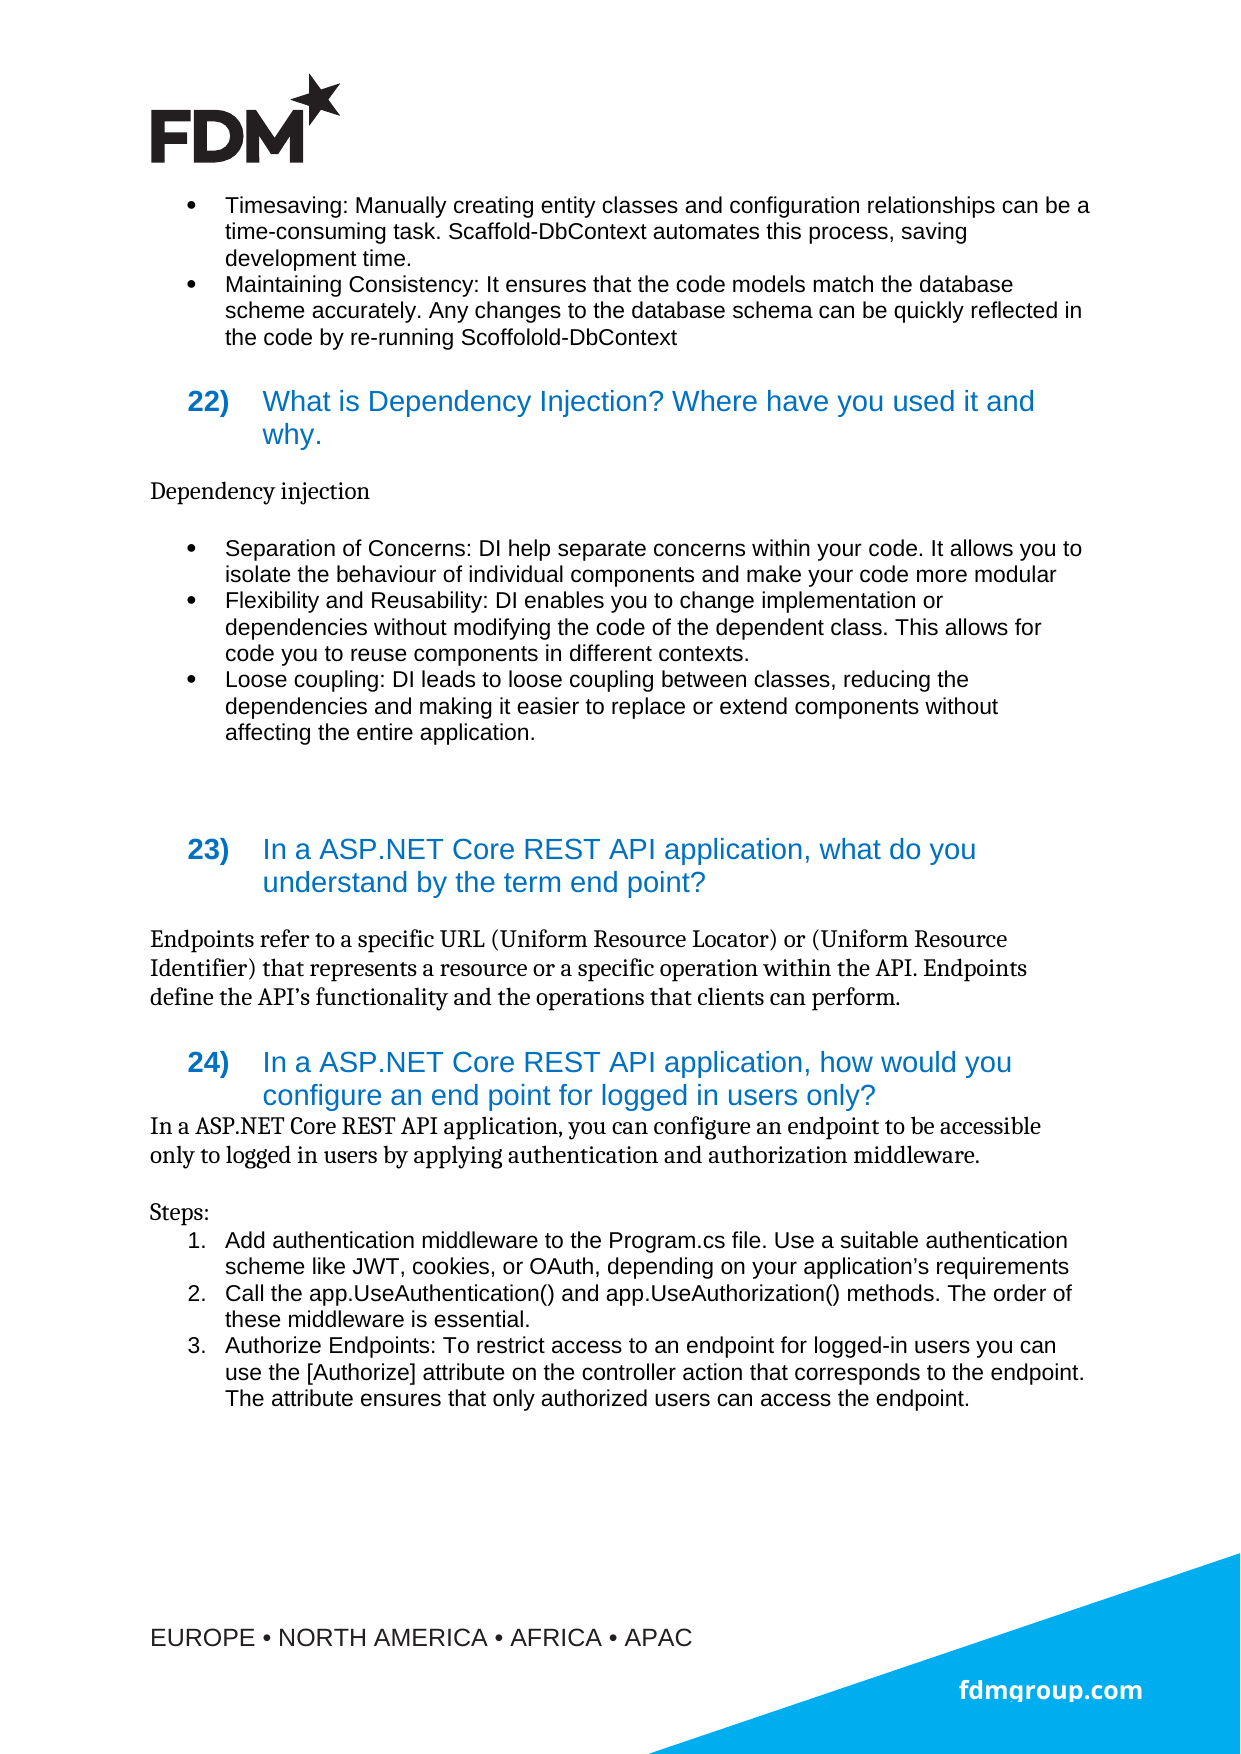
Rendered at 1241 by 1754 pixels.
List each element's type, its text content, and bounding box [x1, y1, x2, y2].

list Loose coupling: DI leads to loose coupling between classes, reducing the dependencies and making it easier to replace or extend components without affecting the entire application. [187, 666, 1090, 798]
list What is Dependency Injection? Where have you used it and why. [187, 384, 1090, 451]
list Maintaining Consistency: It ensures that the code models match the database scheme accurately. Any changes to the database schema can be quickly reflected in the code by re-running Scoffolold-DbContext [187, 271, 1090, 350]
list In a ASP.NET Core REST API application, what do you understand by the term end point? [187, 832, 1090, 899]
text Steps: [150, 1198, 1090, 1227]
list Timesaving: Manually creating entity classes and configuration relationships can be a time-consuming task. Scaffold-DbContext automates this process, saving development time. [187, 192, 1090, 271]
text In a ASP.NET Core REST API application, you can configure an endpoint to be accessible only to logged in users by applying authentication and authorization middleware. [150, 1112, 1090, 1169]
text Dependency injection [150, 477, 1090, 506]
list In a ASP.NET Core REST API application, how would you configure an end point for logged in users only? [187, 1045, 1090, 1112]
list Authorize Endpoints: To restrict access to an endpoint for logged-in users you can use the [Authorize] attribute on the controller action that corresponds to the endpoint. The attribute ensures that only authorized users can access the endpoint. [187, 1332, 1090, 1411]
text Endpoints refer to a specific URL (Uniform Resource Locator) or (Uniform Resource Identifier) that represents a resource or a specific operation within the API. Endpoints define the API’s functionality and the operations that clients can perform. [150, 925, 1090, 1011]
list Separation of Concerns: DI help separate concerns within your code. It allows you to isolate the behaviour of individual components and make your code more modular [187, 534, 1090, 587]
list Add authentication middleware to the Program.cs file. Use a suitable authentication scheme like JWT, cookies, or OAuth, depending on your application’s requirements [187, 1227, 1090, 1280]
list Call the app.UseAuthentication() and app.UseAuthorization() methods. The order of these middleware is essential. [187, 1280, 1090, 1332]
list Flexibility and Reusability: DI enables you to change implementation or dependencies without modifying the code of the dependent class. This allows for code you to reuse components in different contexts. [187, 587, 1090, 666]
